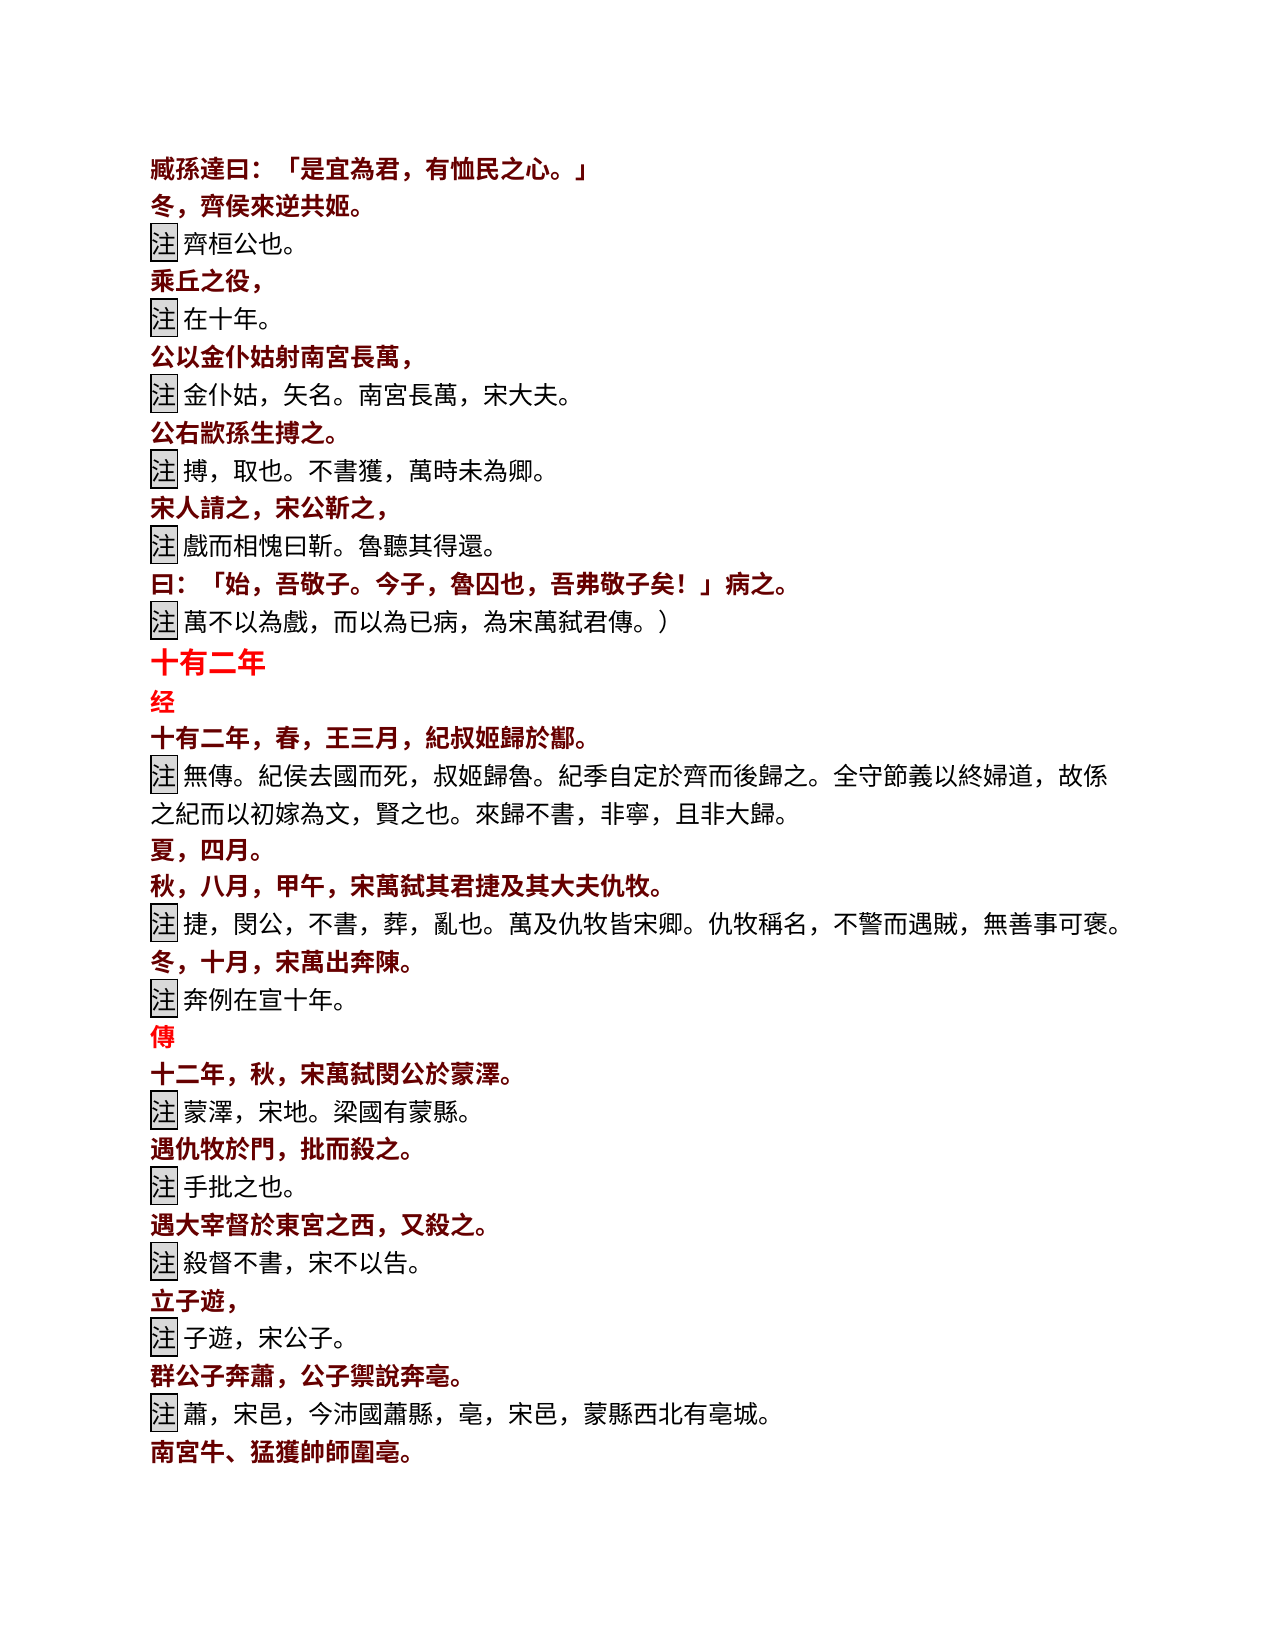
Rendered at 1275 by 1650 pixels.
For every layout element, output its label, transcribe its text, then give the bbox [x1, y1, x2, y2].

text 群公子奔蕭，公子禦說奔亳。 [150, 1357, 1125, 1393]
text 注 戲而相愧曰靳。魯聽其得還。 [178, 525, 1125, 564]
text 立子遊， [150, 1281, 1125, 1317]
text 乘丘之役， [150, 262, 1125, 298]
text 十有二年 [150, 640, 1125, 682]
text 秋，八月，甲午，宋萬弑其君捷及其大夫仇牧。 [150, 867, 1125, 903]
text 注 蒙澤，宋地。梁國有蒙縣。 [178, 1090, 1125, 1130]
text 遇大宰督於東宮之西，又殺之。 [150, 1205, 1125, 1242]
text 注 金仆姑，矢名。南宮長萬，宋大夫。 [178, 374, 1125, 413]
text 注 捷，閔公，不書，葬，亂也。萬及仇牧皆宋卿。仇牧稱名，不警而遇賊，無善事可褒。 [178, 903, 1125, 942]
text 遇仇牧於門，批而殺之。 [150, 1130, 1125, 1166]
text 臧孫達曰：「是宜為君，有恤民之心。」 [150, 150, 1125, 186]
text 注 搏，取也。不書獲，萬時未為卿。 [178, 449, 1125, 489]
text 曰：「始，吾敬子。今子，魯囚也，吾弗敬子矣！」病之。 [150, 564, 1125, 601]
text 注 無傳。紀侯去國而死，叔姬歸魯。紀季自定於齊而後歸之。全守節義以終婦道，故係之紀而以初嫁為文，賢之也。來歸不書，非寧，且非大歸。 [150, 755, 1125, 830]
text 十有二年，春，王三月，紀叔姬歸於酅。 [150, 718, 1125, 755]
text 公右歂孫生搏之。 [150, 413, 1125, 449]
text 注 齊桓公也。 [178, 222, 1125, 262]
text 冬，齊侯來逆共姬。 [150, 186, 1125, 222]
text 注 萬不以為戲，而以為已病，為宋萬弑君傳。） [178, 601, 1125, 640]
text 冬，十月，宋萬出奔陳。 [150, 942, 1125, 978]
text 经 [150, 682, 1125, 718]
text 公以金仆姑射南宮長萬， [150, 337, 1125, 374]
text 夏，四月。 [150, 830, 1125, 867]
text 注 殺督不書，宋不以告。 [178, 1242, 1125, 1281]
text 注 蕭，宋邑，今沛國蕭縣，亳，宋邑，蒙縣西北有亳城。 [178, 1393, 1125, 1432]
text 宋人請之，宋公靳之， [150, 489, 1125, 525]
text 注 手批之也。 [178, 1166, 1125, 1205]
text 注 在十年。 [178, 298, 1125, 337]
text 傳 [150, 1018, 1125, 1054]
text 注 奔例在宣十年。 [178, 978, 1125, 1018]
text 十二年，秋，宋萬弑閔公於蒙澤。 [150, 1054, 1125, 1090]
text 南宮牛、猛獲帥師圍亳。 [150, 1432, 1125, 1468]
text 注 子遊，宋公子。 [178, 1317, 1125, 1357]
